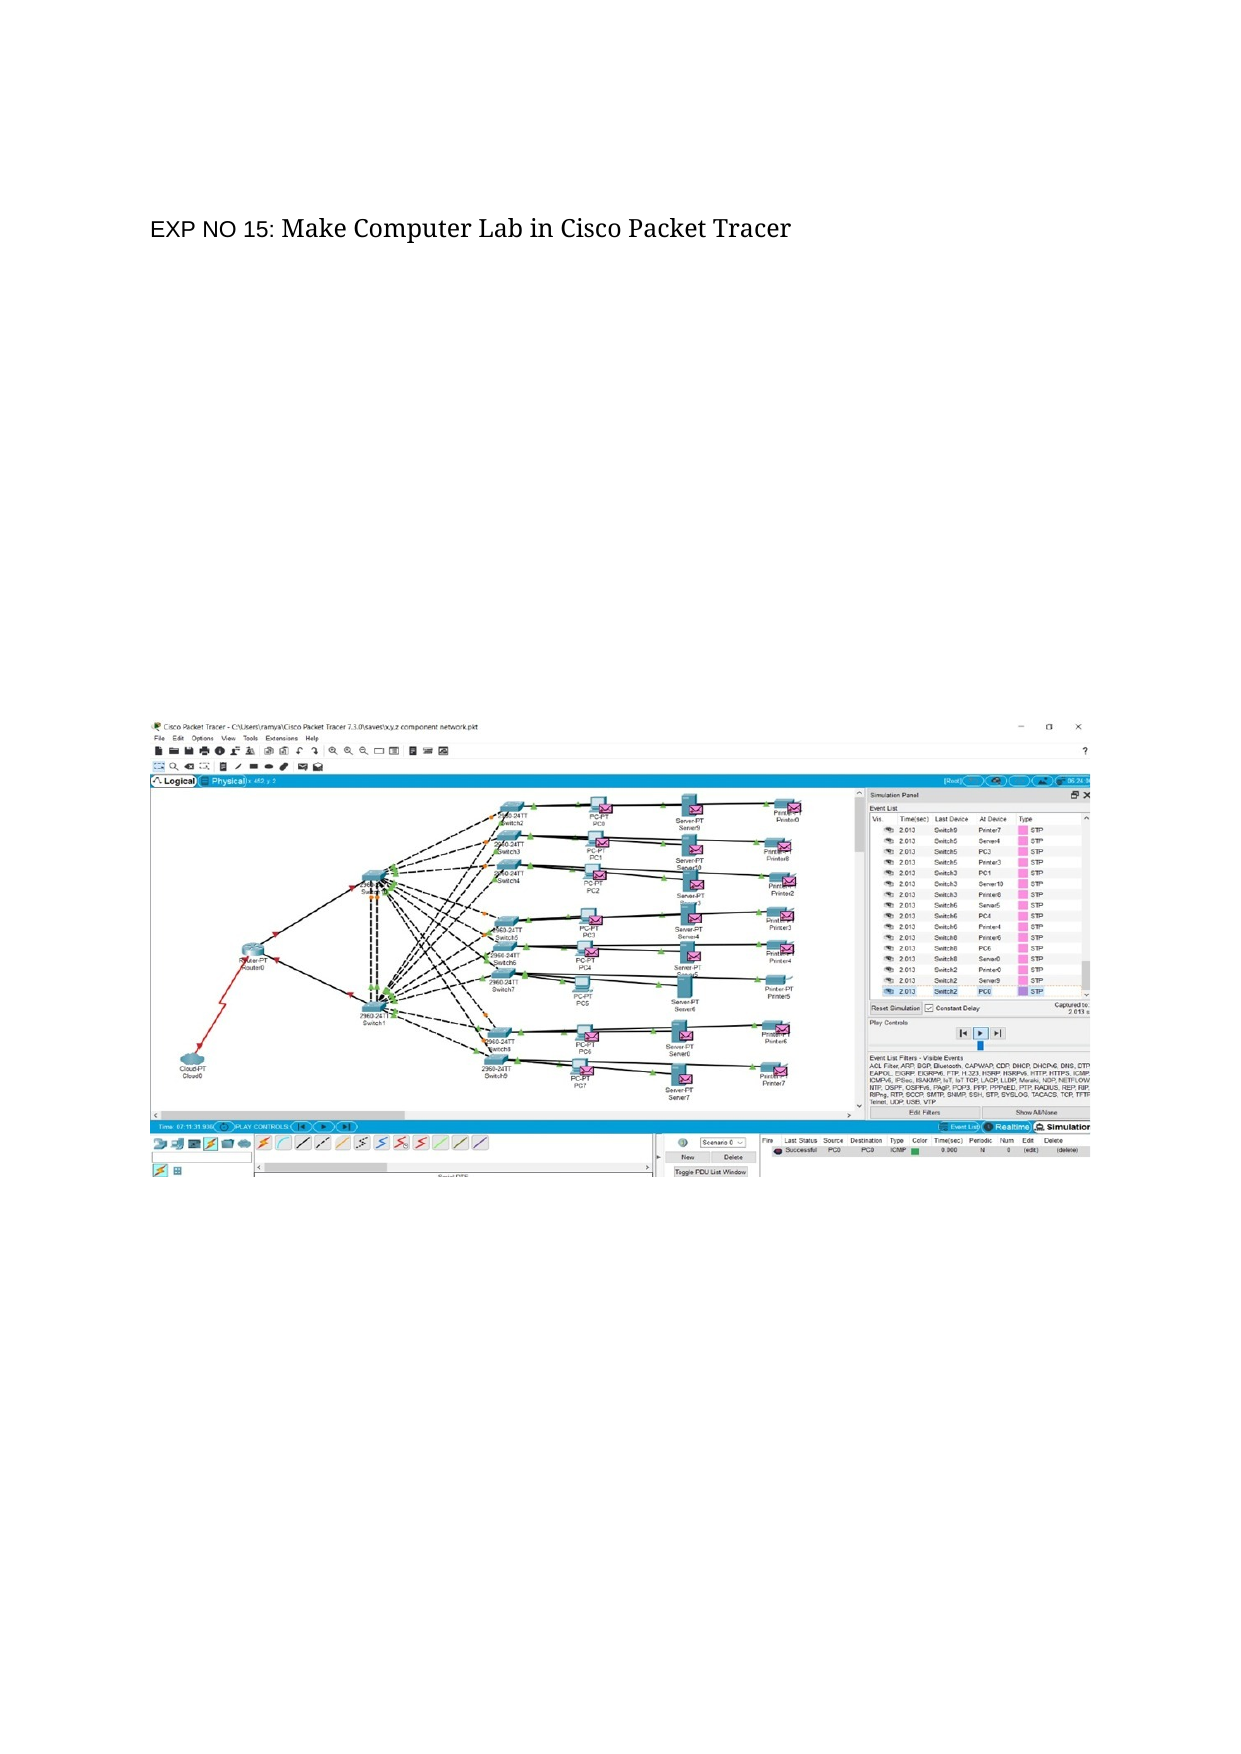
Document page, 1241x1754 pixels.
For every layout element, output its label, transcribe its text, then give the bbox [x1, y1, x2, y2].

picture [259, 1125, 281, 1129]
picture [235, 1125, 250, 1129]
text EXP NO 15: Make Computer Lab in Cisco Packet Tracer [150, 210, 1090, 244]
picture [150, 720, 1091, 1177]
